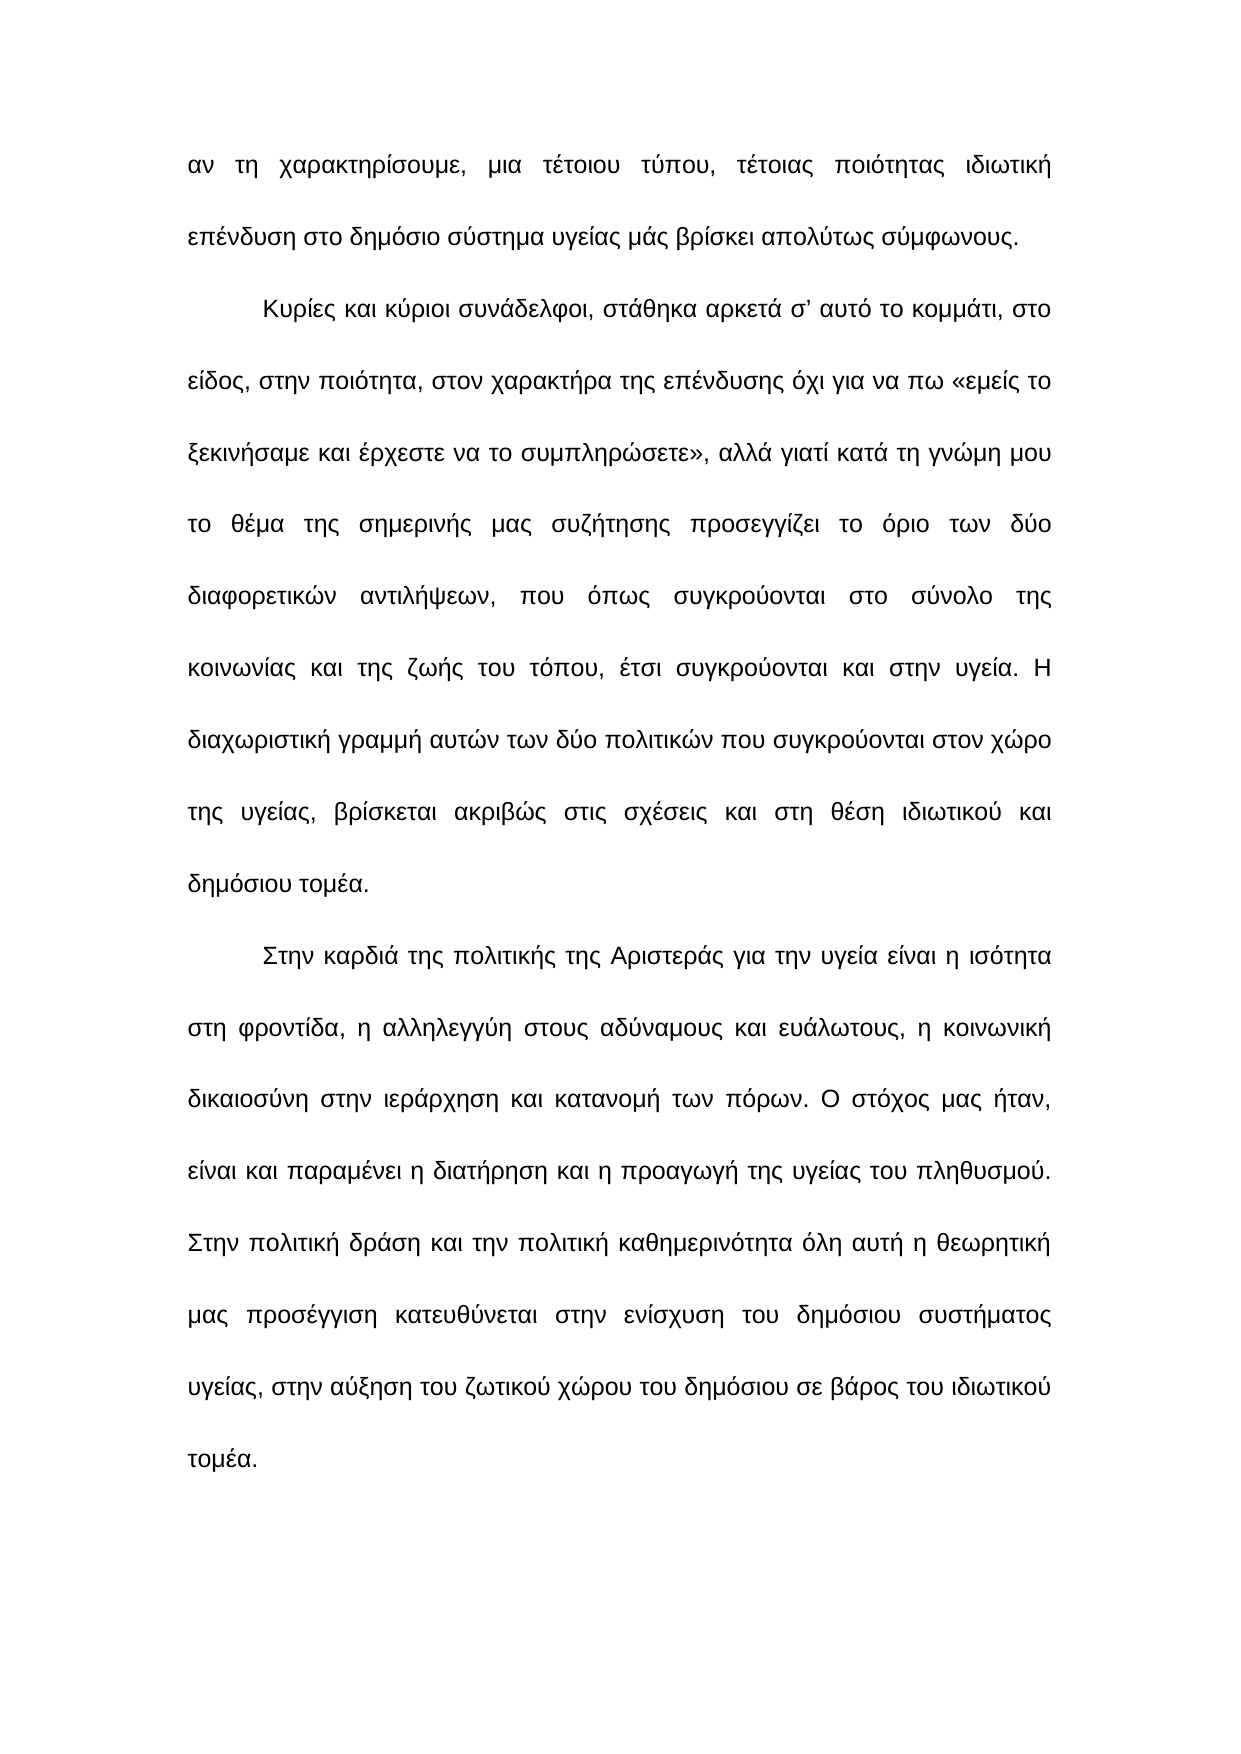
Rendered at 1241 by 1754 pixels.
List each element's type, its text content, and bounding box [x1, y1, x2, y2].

text Κυρίες και κύριοι συνάδελφοι, στάθηκα αρκετά σ’ αυτό το κομμάτι, στο είδος, στην ποιότητα, στον χαρακτήρα της επένδυσης όχι για να πω «εμείς το ξεκινήσαμε και έρχεστε να το συμπληρώσετε», αλλά γιατί κατά τη γνώμη μου το θέμα της σημερινής μας συζήτησης προσεγγίζει το όριο των δύο διαφορετικών αντιλήψεων, που όπως συγκρούονται στο σύνολο της κοινωνίας και της ζωής του τόπου, έτσι συγκρούονται και στην υγεία. Η διαχωριστική γραμμή αυτών των δύο πολιτικών που συγκρούονται στον χώρο της υγείας, βρίσκεται ακριβώς στις σχέσεις και στη θέση ιδιωτικού και δημόσιου τομέα. [187, 294, 1053, 897]
text Στην καρδιά της πολιτικής της Αριστεράς για την υγεία είναι η ισότητα στη φροντίδα, η αλληλεγγύη στους αδύναμους και ευάλωτους, η κοινωνική δικαιοσύνη στην ιεράρχηση και κατανομή των πόρων. Ο στόχος μας ήταν, είναι και παραμένει η διατήρηση και η προαγωγή της υγείας του πληθυσμού. Στην πολιτική δράση και την πολιτική καθημερινότητα όλη αυτή η θεωρητική μας προσέγγιση κατευθύνεται στην ενίσχυση του δημόσιου συστήματος υγείας, στην αύξηση του ζωτικού χώρου του δημόσιου σε βάρος του ιδιωτικού τομέα. [187, 941, 1053, 1472]
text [187, 150, 1053, 251]
